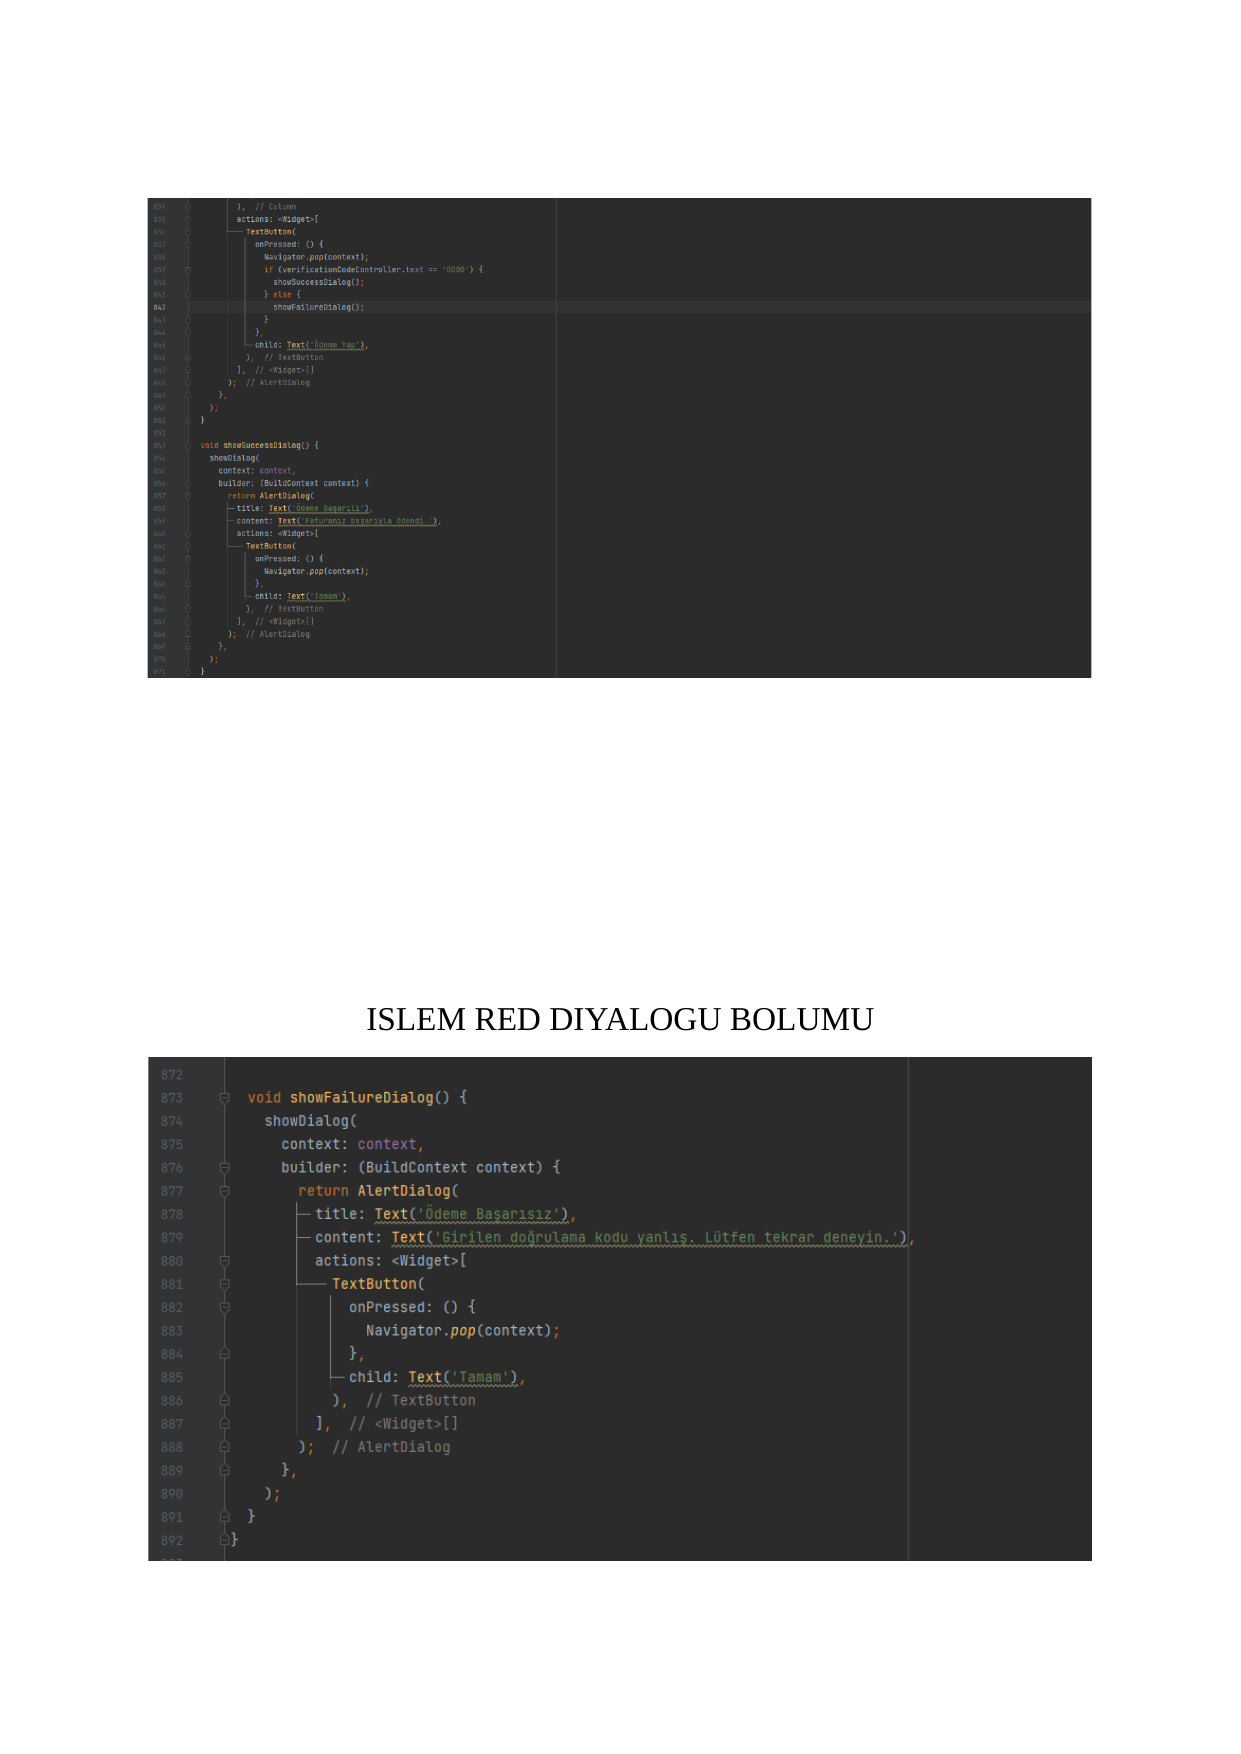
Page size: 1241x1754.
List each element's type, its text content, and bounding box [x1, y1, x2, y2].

picture [147, 198, 1092, 678]
picture [148, 1057, 1092, 1561]
text ISLEM RED DIYALOGU BOLUMU [148, 999, 1093, 1038]
